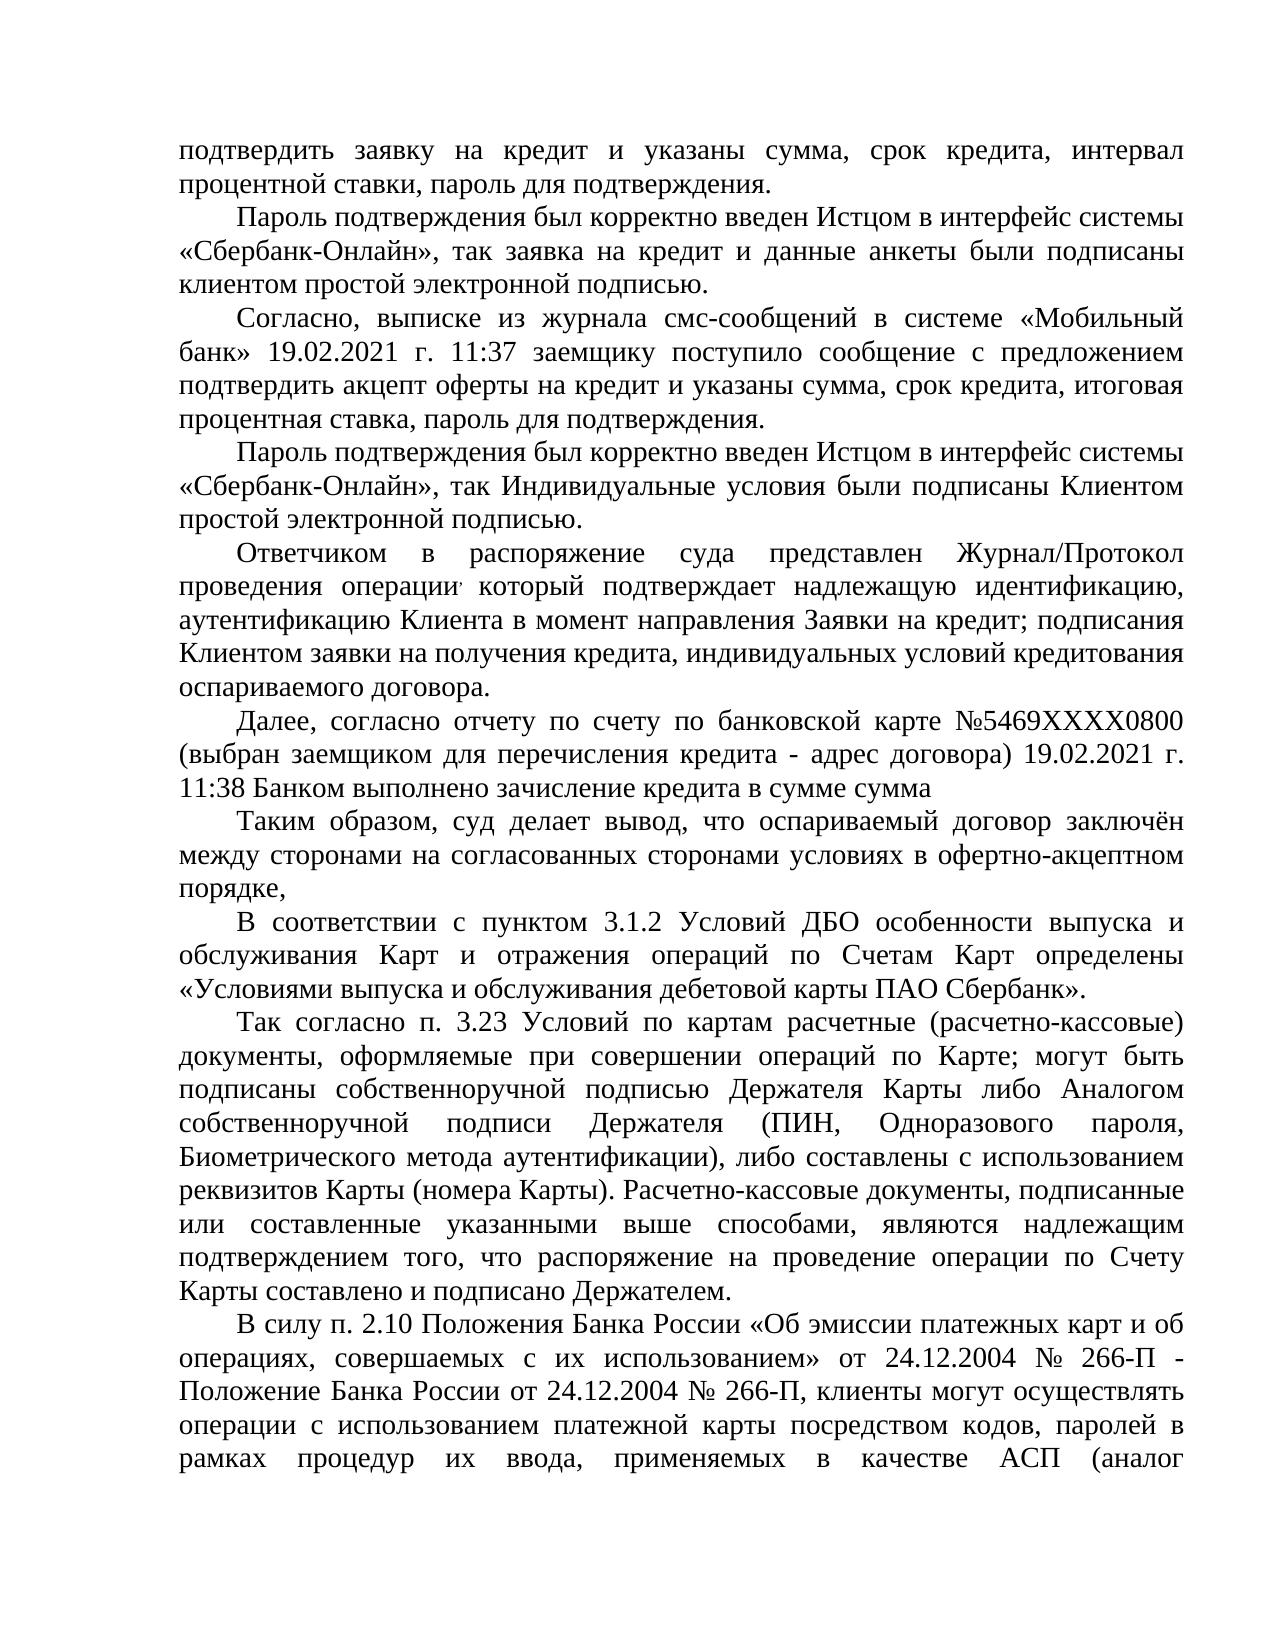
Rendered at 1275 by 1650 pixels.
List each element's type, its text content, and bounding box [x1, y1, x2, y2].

text Далее, согласно отчету по счету по банковской карте №5469ХХХХ0800 (выбран заемщиком для перечисления кредита - адрес договора) 19.02.2021 г. 11:38 Банком выполнено зачисление кредита в сумме сумма [179, 703, 1185, 803]
text Пароль подтверждения был корректно введен Истцом в интерфейс системы «Сбербанк-Онлайн», так Индивидуальные условия были подписаны Клиентом простой электронной подписью. [179, 434, 1185, 535]
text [179, 1306, 1185, 1474]
text Ответчиком в распоряжение суда представлен Журнал/Протокол проведения операции, который подтверждает надлежащую идентификацию, аутентификацию Клиента в момент направления Заявки на кредит; подписания Клиентом заявки на получения кредита, индивидуальных условий кредитования оспариваемого договора. [179, 535, 1185, 703]
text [179, 132, 1185, 199]
text Таким образом, суд делает вывод, что оспариваемый договор заключён между сторонами на согласованных сторонами условиях в офертно-акцептном порядке, [179, 803, 1185, 904]
text В соответствии с пунктом 3.1.2 Условий ДБО особенности выпуска и обслуживания Карт и отражения операций по Счетам Карт определены «Условиями выпуска и обслуживания дебетовой карты ПАО Сбербанк». [179, 904, 1185, 1004]
text Согласно, выписке из журнала смс-сообщений в системе «Мобильный банк» 19.02.2021 г. 11:37 заемщику поступило сообщение с предложением подтвердить акцепт оферты на кредит и указаны сумма, срок кредита, итоговая процентная ставка, пароль для подтверждения. [179, 300, 1185, 434]
text Пароль подтверждения был корректно введен Истцом в интерфейс системы «Сбербанк-Онлайн», так заявка на кредит и данные анкеты были подписаны клиентом простой электронной подписью. [179, 199, 1185, 300]
text Так согласно п. 3.23 Условий по картам расчетные (расчетно-кассовые) документы, оформляемые при совершении операций по Карте; могут быть подписаны собственноручной подписью Держателя Карты либо Аналогом собственноручной подписи Держателя (ПИН, Одноразового пароля, Биометрического метода аутентификации), либо составлены с использованием реквизитов Карты (номера Карты). Расчетно-кассовые документы, подписанные или составленные указанными выше способами, являются надлежащим подтверждением того, что распоряжение на проведение операции по Счету Карты составлено и подписано Держателем. [179, 1004, 1185, 1306]
